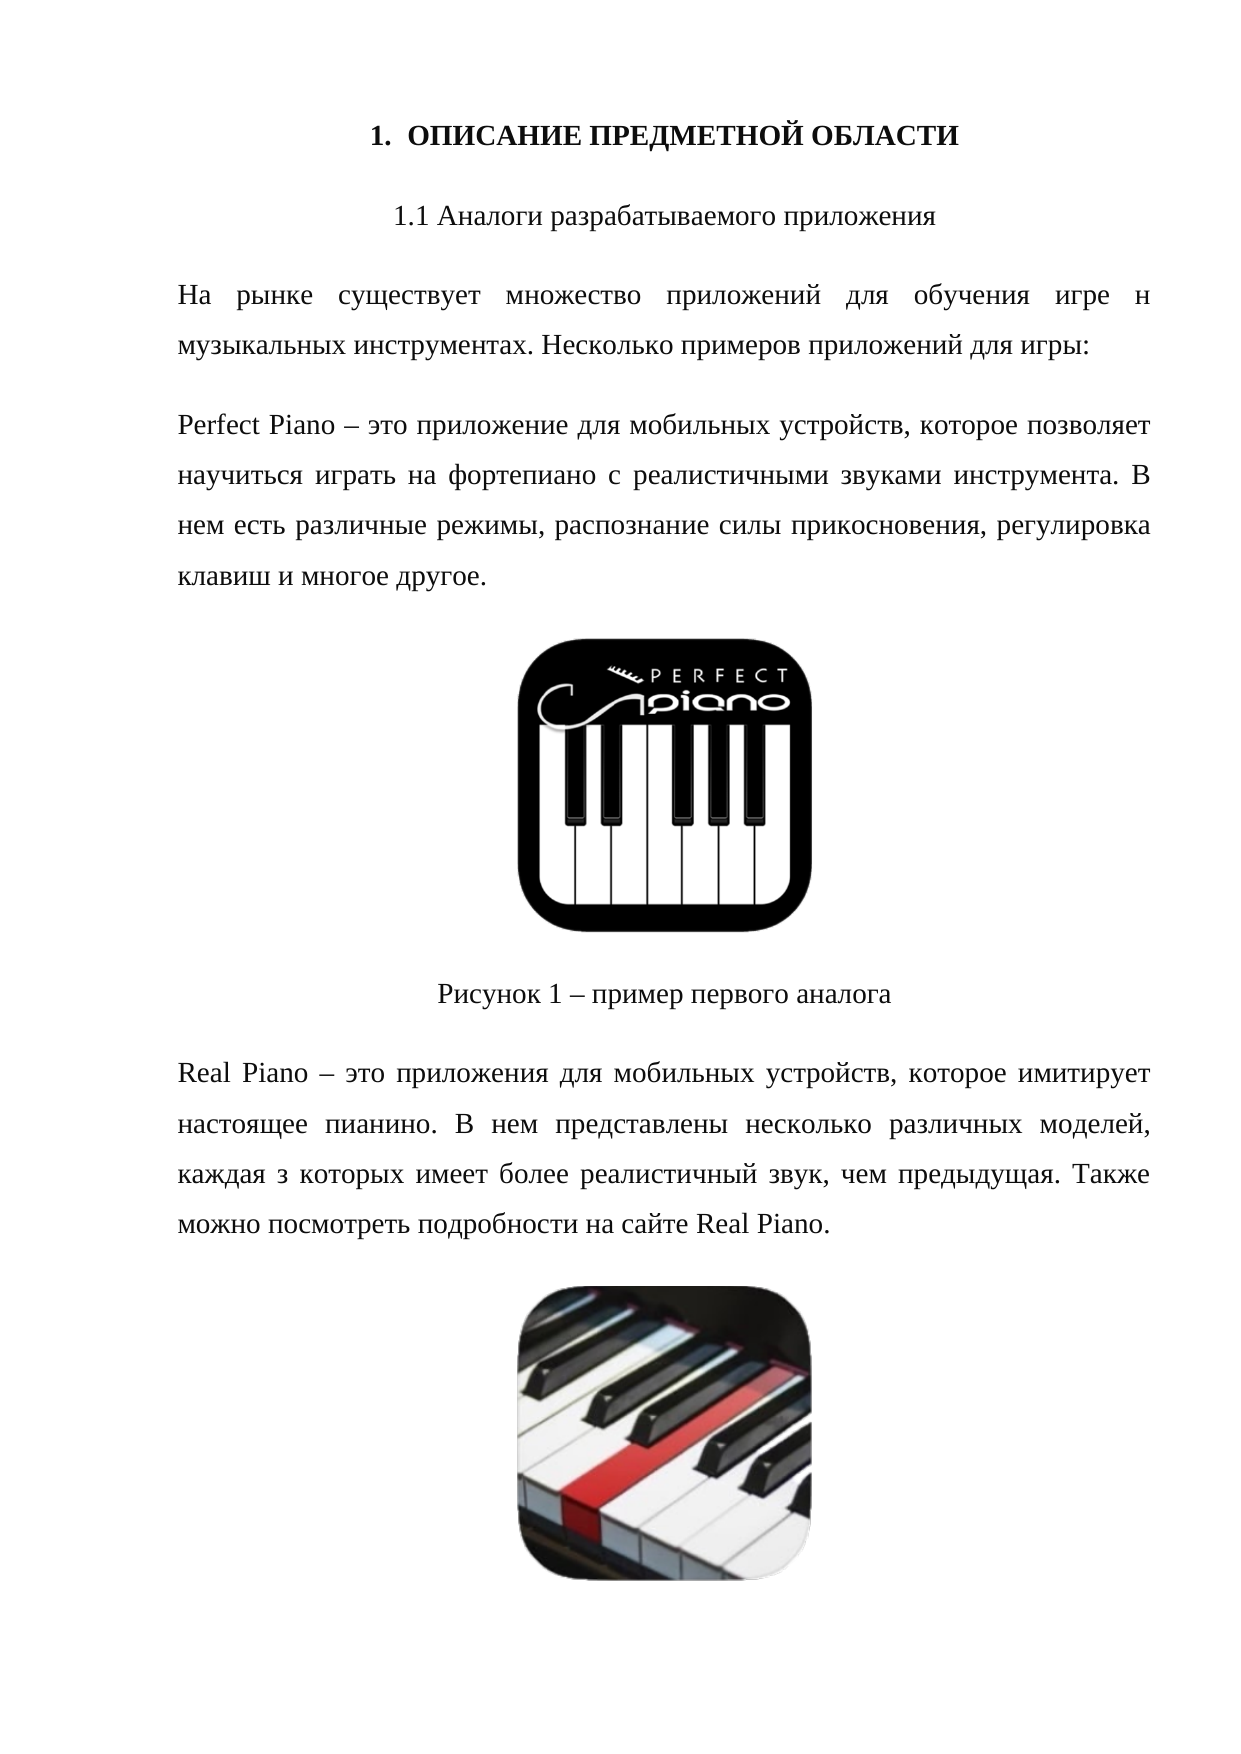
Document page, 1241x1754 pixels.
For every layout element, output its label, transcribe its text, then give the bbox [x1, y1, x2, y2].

picture [516, 1286, 813, 1582]
list Аналоги разрабатываемого приложения [177, 198, 1152, 231]
text Рисунок 1 – пример первого аналога [177, 976, 1152, 1010]
text На рынке существует множество приложений для обучения игре н музыкальных инструментах. Несколько примеров приложений для игры: [177, 277, 1152, 361]
text Real Piano – это приложения для мобильных устройств, которое имитирует настоящее пианино. В нем представлены несколько различных моделей, каждая з которых имеет более реалистичный звук, чем предыдущая. Также можно посмотреть подробности на сайте Real Piano. [177, 1056, 1152, 1240]
picture [516, 637, 813, 933]
text Perfect Piano – это приложение для мобильных устройств, которое позволяет научиться играть на фортепиано с реалистичными звуками инструмента. В нем есть различные режимы, распознание силы прикосновения, регулировка клавиш и многое другое. [177, 407, 1152, 591]
list ОПИСАНИЕ ПРЕДМЕТНОЙ ОБЛАСТИ [177, 118, 1152, 152]
